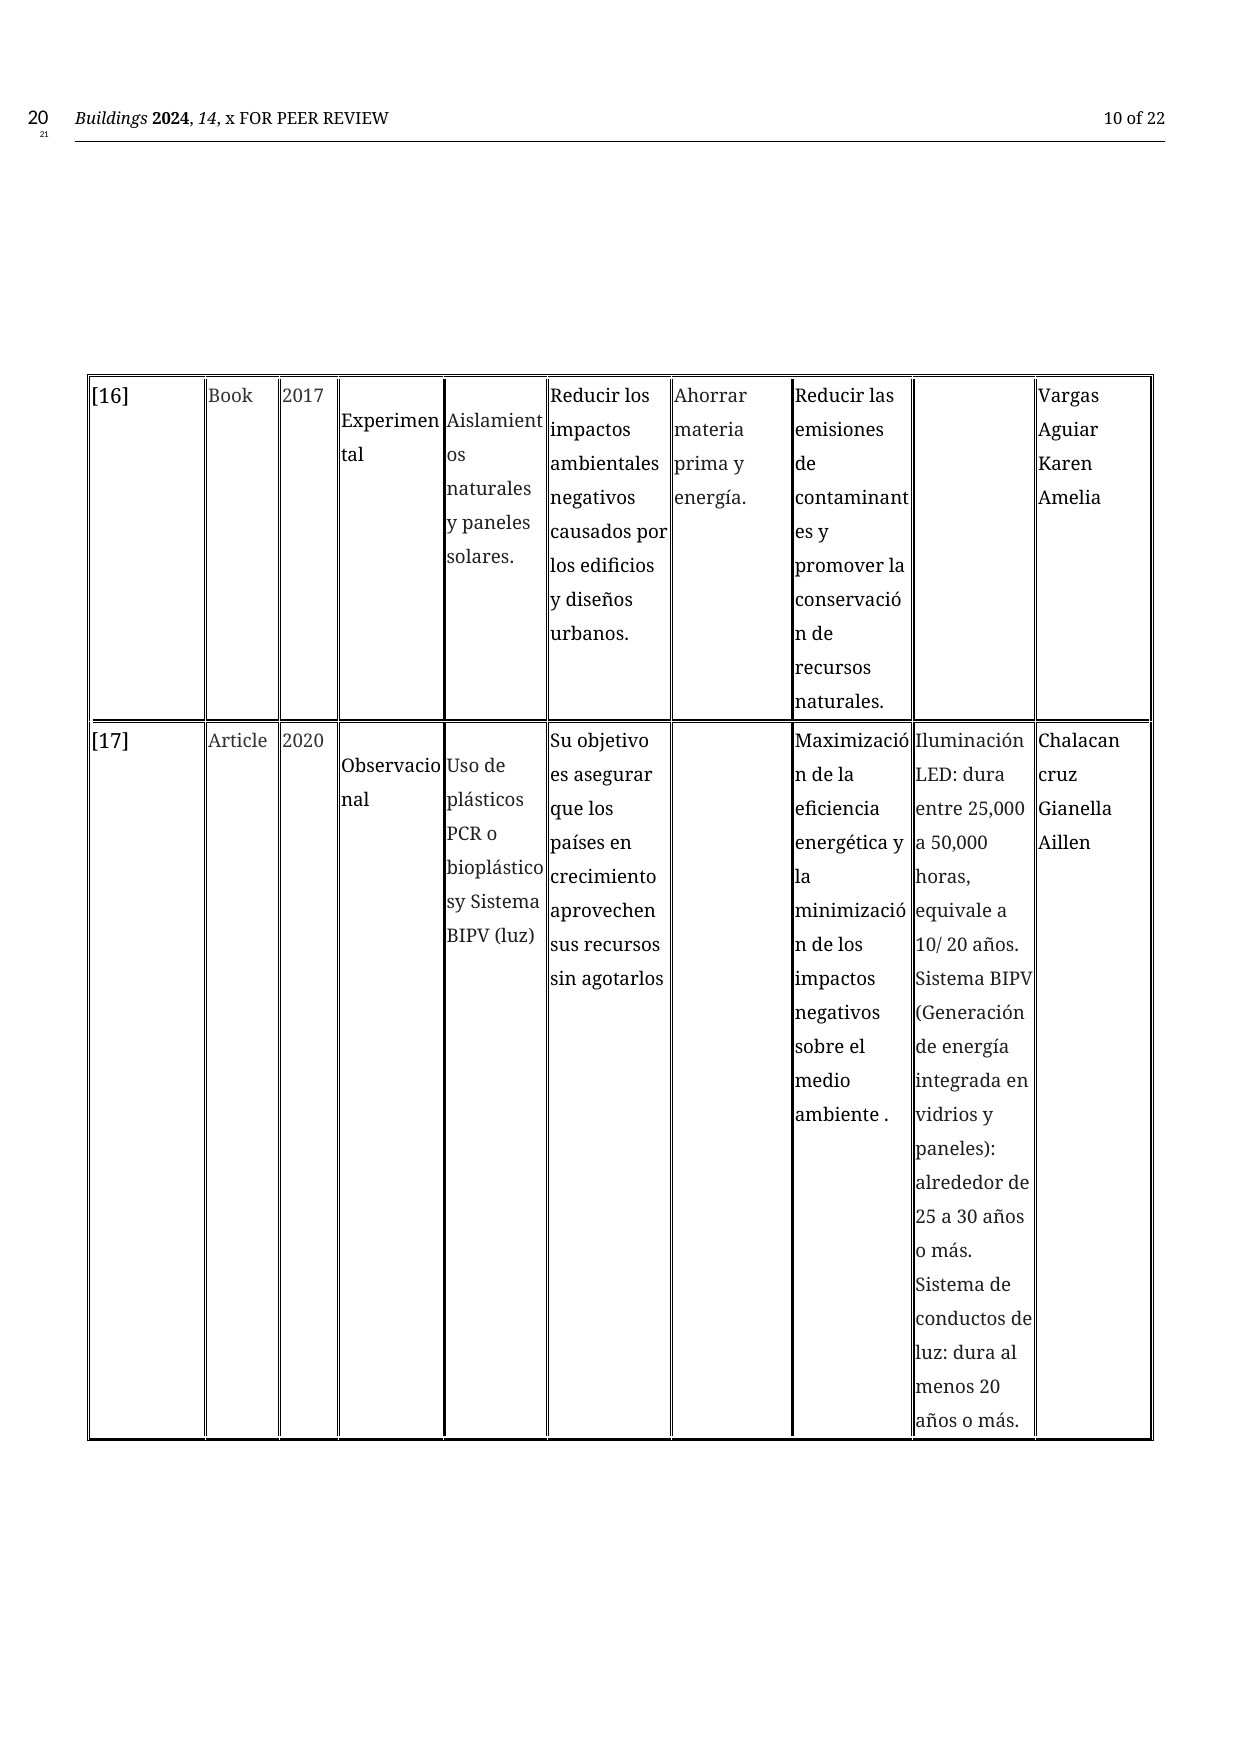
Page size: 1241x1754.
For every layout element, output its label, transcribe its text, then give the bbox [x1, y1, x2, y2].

table_cell Iluminación LED: dura entre 25,000 a 50,000 horas, equivale a 10/ 20 años. Sistema BIPV (Generación de energía integrada en vidrios y paneles): alrededor de 25 a 30 años o más. Sistema de conductos de luz: dura al menos 20 años o más. [913, 723, 1036, 1438]
table_cell Book [206, 377, 279, 719]
table_cell Maximización de la eficiencia energética y la minimización de los impactos negativos sobre el medio ambiente . [792, 719, 913, 1438]
table_cell Chalacan cruz Gianella Aillen [1036, 719, 1151, 1438]
table_cell [913, 377, 1036, 719]
table_cell 2020 [280, 723, 338, 1438]
table_cell [90, 377, 206, 719]
table_cell Aislamientos naturales y paneles solares. [444, 377, 548, 719]
table_cell 2017 [280, 377, 338, 719]
table_cell Uso de plásticos PCR o bioplásticosy Sistema BIPV (luz) [444, 723, 548, 1438]
table_cell Reducir las emisiones de contaminantes y promover la conservación de recursos naturales. [792, 375, 913, 719]
table_cell [90, 719, 206, 1438]
table_cell Reducir los impactos ambientales negativos causados ​​por los edificios y diseños urbanos. [548, 377, 672, 719]
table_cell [1036, 377, 1150, 719]
table_cell Su objetivo es asegurar que los países en crecimiento aprovechen sus recursos sin agotarlos [548, 723, 672, 1438]
table_cell Experimental [339, 375, 444, 719]
table_cell [672, 723, 792, 1438]
table_cell Observacional [339, 723, 444, 1438]
table_cell Ahorrar materia prima y energía. [672, 377, 792, 719]
table_cell Article [206, 723, 279, 1438]
